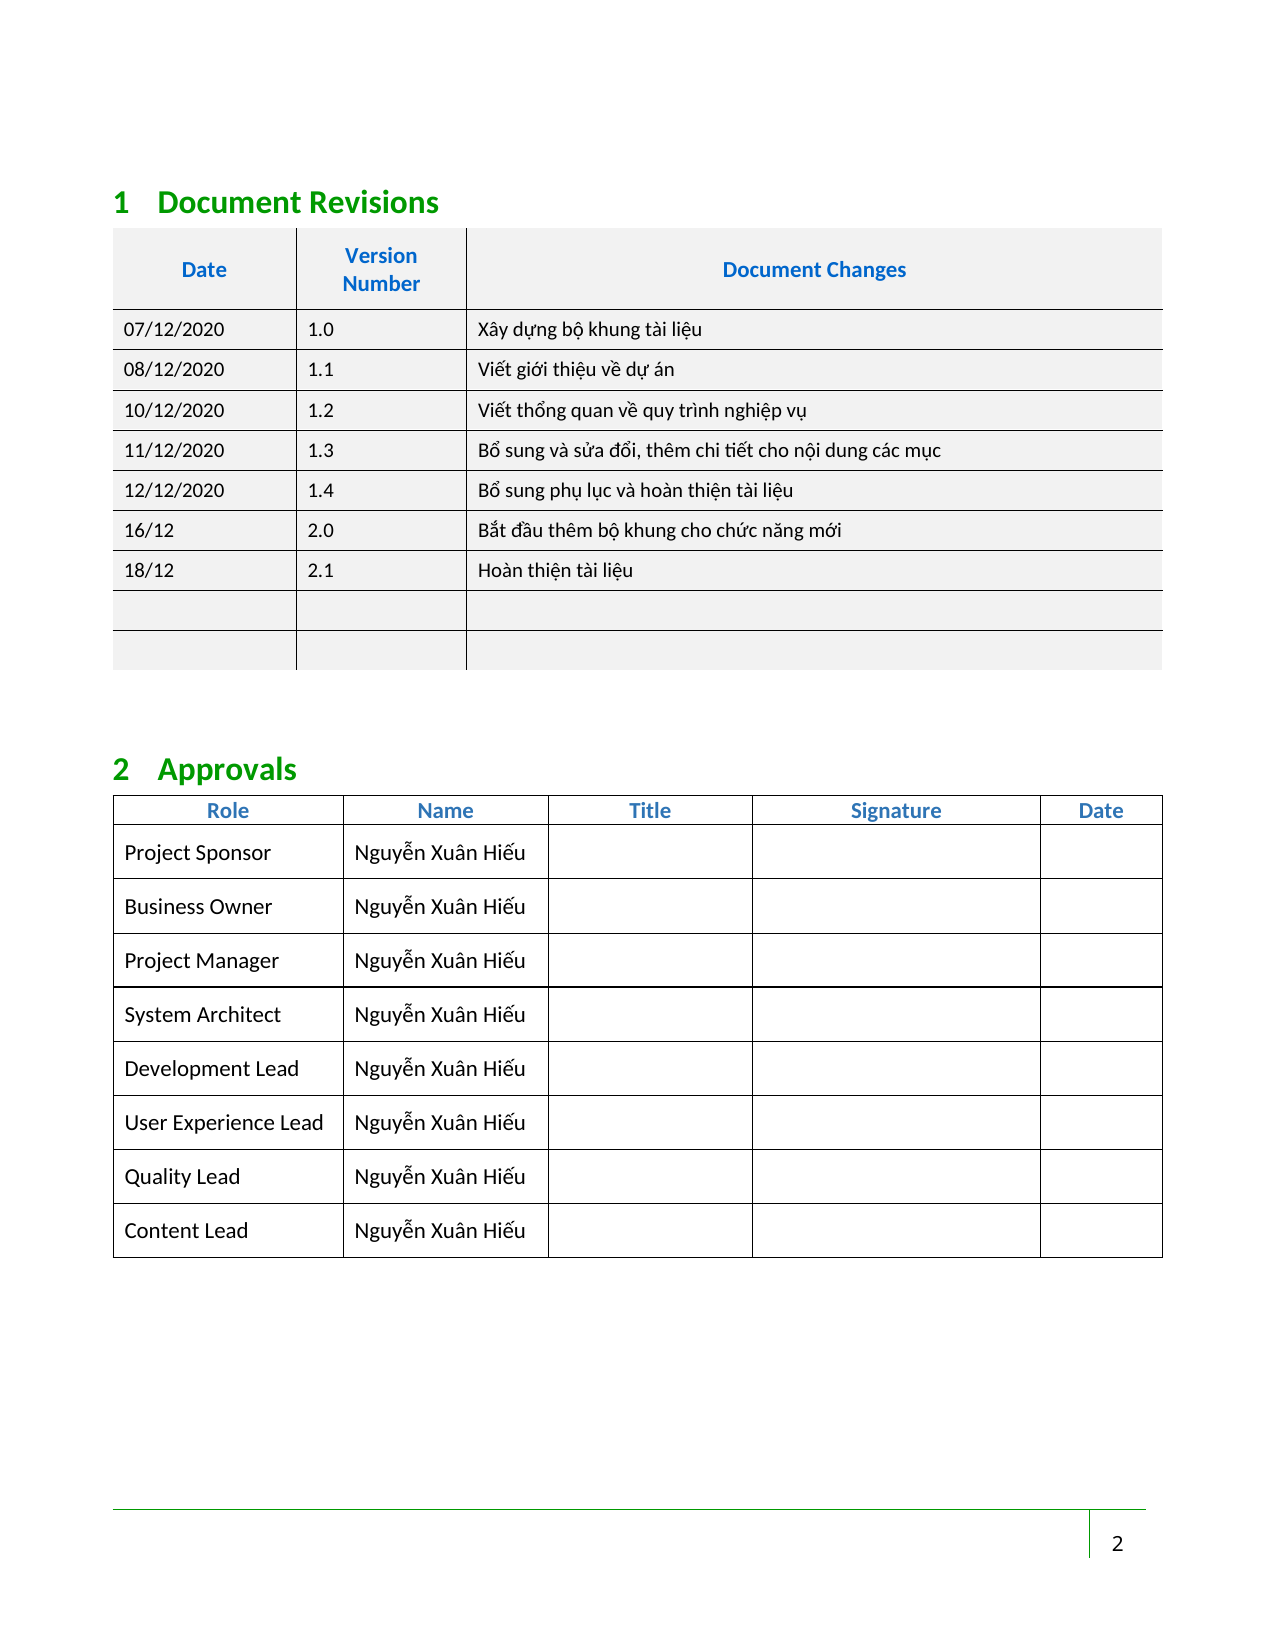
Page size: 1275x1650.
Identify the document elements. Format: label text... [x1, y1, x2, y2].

table_cell Project Sponsor [114, 825, 343, 878]
table_cell [1041, 1042, 1162, 1094]
subtitle Approvals [112, 748, 1162, 789]
table_cell [549, 988, 752, 1041]
table_cell 2.0 [297, 511, 466, 550]
table_cell Quality Lead [114, 1150, 343, 1203]
table_cell User Experience Lead [114, 1096, 343, 1149]
table_cell 1.2 [297, 391, 466, 429]
table_cell Content Lead [114, 1204, 343, 1257]
table_cell Hoàn thiện tài liệu [467, 551, 1162, 590]
table_cell Project Manager [114, 934, 343, 986]
table_cell Nguyễn Xuân Hiếu [344, 1150, 548, 1203]
table_header Name [344, 796, 548, 824]
table_header Version Number [297, 228, 466, 309]
table_cell [297, 631, 466, 670]
table_cell [549, 934, 752, 986]
table_cell [753, 934, 1040, 986]
table_cell [467, 591, 1162, 630]
subtitle Document Revisions [112, 181, 1162, 222]
table_cell [1041, 1096, 1162, 1149]
table_cell [1041, 1204, 1162, 1257]
table_cell 2.1 [297, 551, 466, 590]
table_cell [753, 1096, 1040, 1149]
table_cell [549, 879, 752, 932]
table_cell [1041, 879, 1162, 932]
table_cell Nguyễn Xuân Hiếu [344, 1204, 548, 1257]
table_cell [1041, 934, 1162, 986]
table_cell [1041, 988, 1162, 1041]
table_cell Viết thổng quan về quy trình nghiệp vụ [467, 391, 1162, 429]
table_cell [467, 631, 1162, 670]
table_cell 1.0 [297, 310, 466, 349]
table_cell 07/12/2020 [113, 310, 296, 349]
table_cell [113, 591, 296, 630]
table_cell [1041, 825, 1162, 878]
table_header Title [549, 796, 752, 824]
table_cell Nguyễn Xuân Hiếu [344, 988, 548, 1041]
table_cell Bắt đầu thêm bộ khung cho chức năng mới [467, 511, 1162, 550]
table_cell 11/12/2020 [113, 431, 296, 470]
table_cell [549, 1096, 752, 1149]
table_cell Business Owner [114, 879, 343, 932]
table_cell [113, 631, 296, 670]
table_cell Development Lead [114, 1042, 343, 1094]
table_header Date [1041, 796, 1162, 824]
table_cell 10/12/2020 [113, 391, 296, 429]
table_cell Bổ sung và sửa đổi, thêm chi tiết cho nội dung các mục [467, 431, 1162, 470]
table_cell 1.3 [297, 431, 466, 470]
table_cell [753, 1204, 1040, 1257]
table_cell [297, 591, 466, 630]
table_cell 1.4 [297, 471, 466, 510]
table_header Date [113, 228, 296, 309]
table_cell [1041, 1150, 1162, 1203]
table_cell [549, 1150, 752, 1203]
table_cell [549, 1204, 752, 1257]
table_cell [753, 1150, 1040, 1203]
table_cell Bổ sung phụ lục và hoàn thiện tài liệu [467, 471, 1162, 510]
table_cell System Architect [114, 988, 343, 1041]
table_header Role [114, 796, 343, 824]
table_cell [549, 1042, 752, 1094]
table_header Document Changes [467, 228, 1162, 309]
table_cell Nguyễn Xuân Hiếu [344, 934, 548, 986]
table_cell [753, 988, 1040, 1041]
table_cell 12/12/2020 [113, 471, 296, 510]
table_cell Nguyễn Xuân Hiếu [344, 1042, 548, 1094]
table_cell Viết giới thiệu về dự án [467, 350, 1162, 389]
table_cell [549, 825, 752, 878]
table_cell [753, 879, 1040, 932]
table_cell Xây dựng bộ khung tài liệu [467, 310, 1162, 349]
table_cell 08/12/2020 [113, 350, 296, 389]
table_cell 16/12 [113, 511, 296, 550]
table_cell [753, 1042, 1040, 1094]
table_cell 1.1 [297, 350, 466, 389]
table_header Signature [753, 796, 1040, 824]
table_cell [753, 825, 1040, 878]
table_cell Nguyễn Xuân Hiếu [344, 825, 548, 878]
table_cell Nguyễn Xuân Hiếu [344, 1096, 548, 1149]
table_cell Nguyễn Xuân Hiếu [344, 879, 548, 932]
table_cell 18/12 [113, 551, 296, 590]
